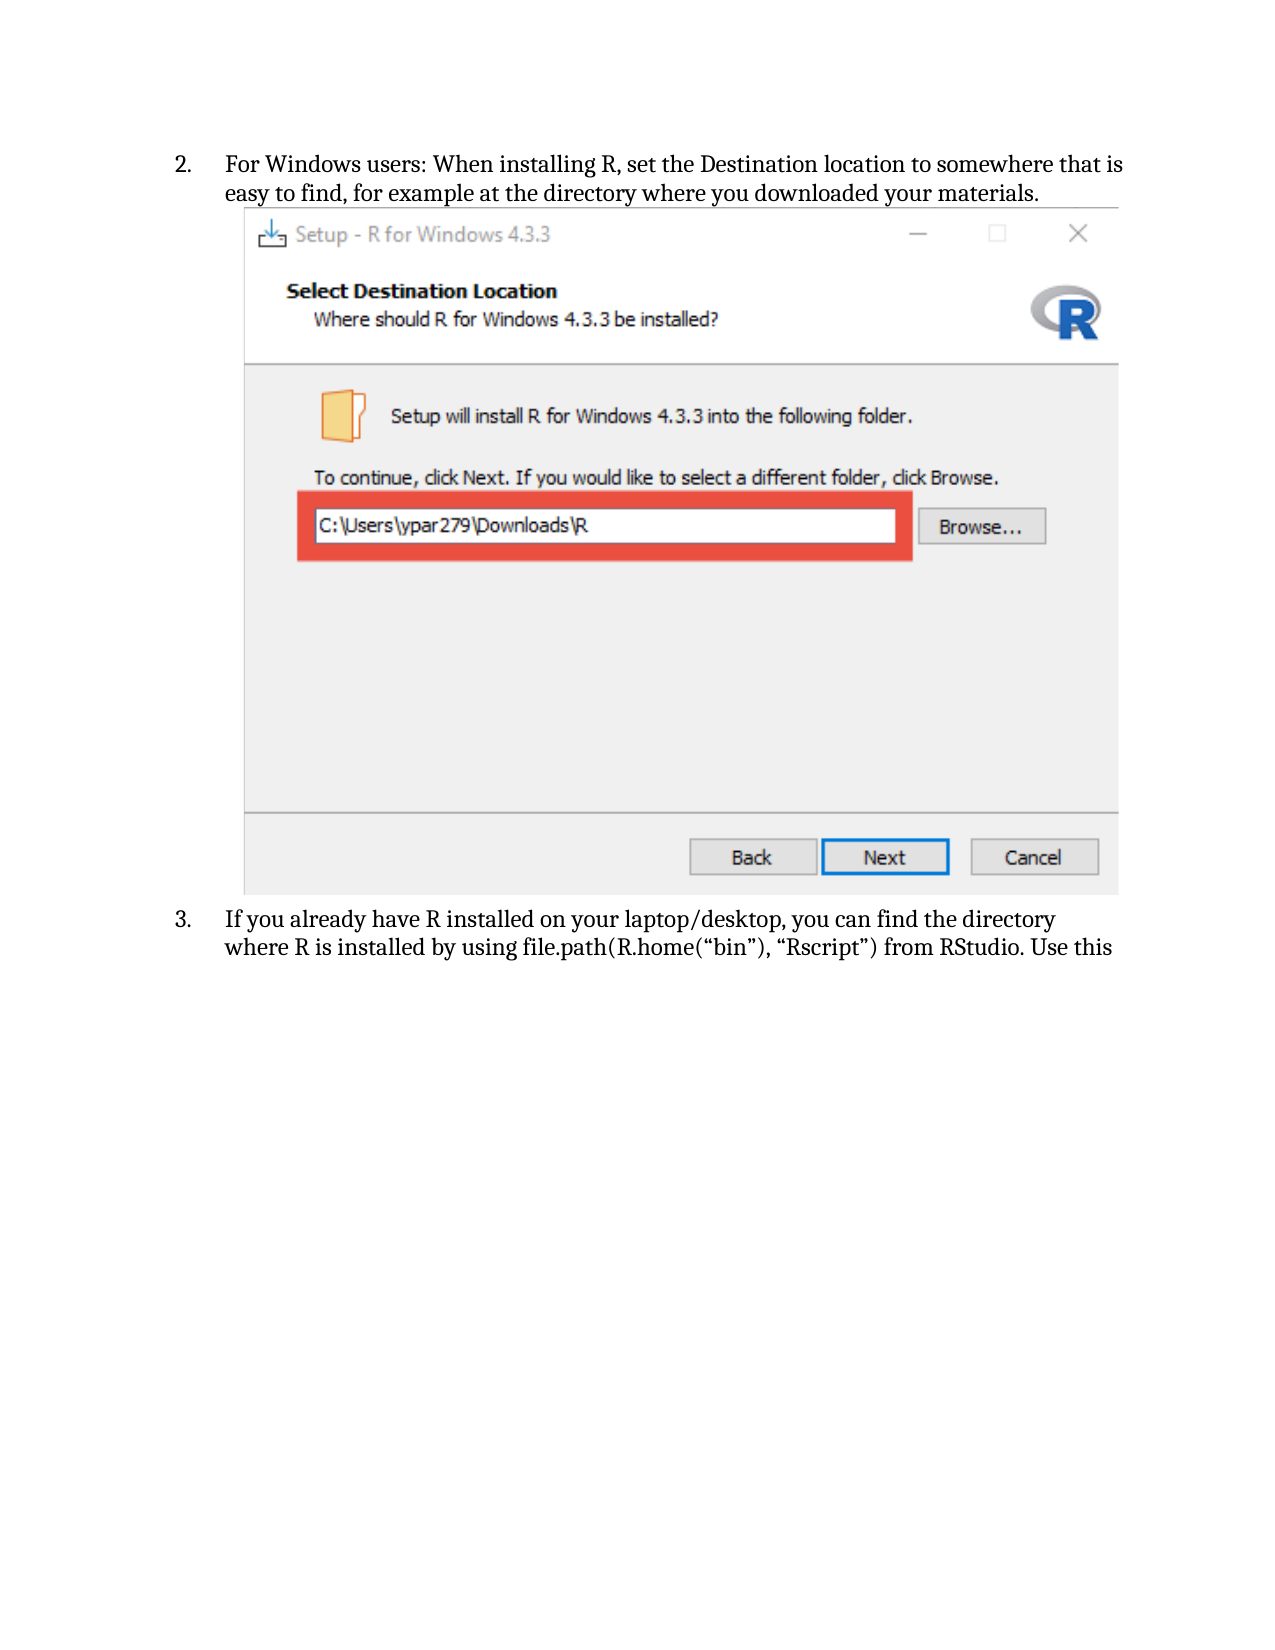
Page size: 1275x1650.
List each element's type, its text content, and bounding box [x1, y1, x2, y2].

picture [243, 207, 1119, 895]
list If you already have R installed on your laptop/desktop, you can find the directory where R is installed by using file.path(R.home(“bin”), “Rscript”) from RStudio. Use this path instead of Rscript to run analysis using R. [175, 904, 1125, 962]
